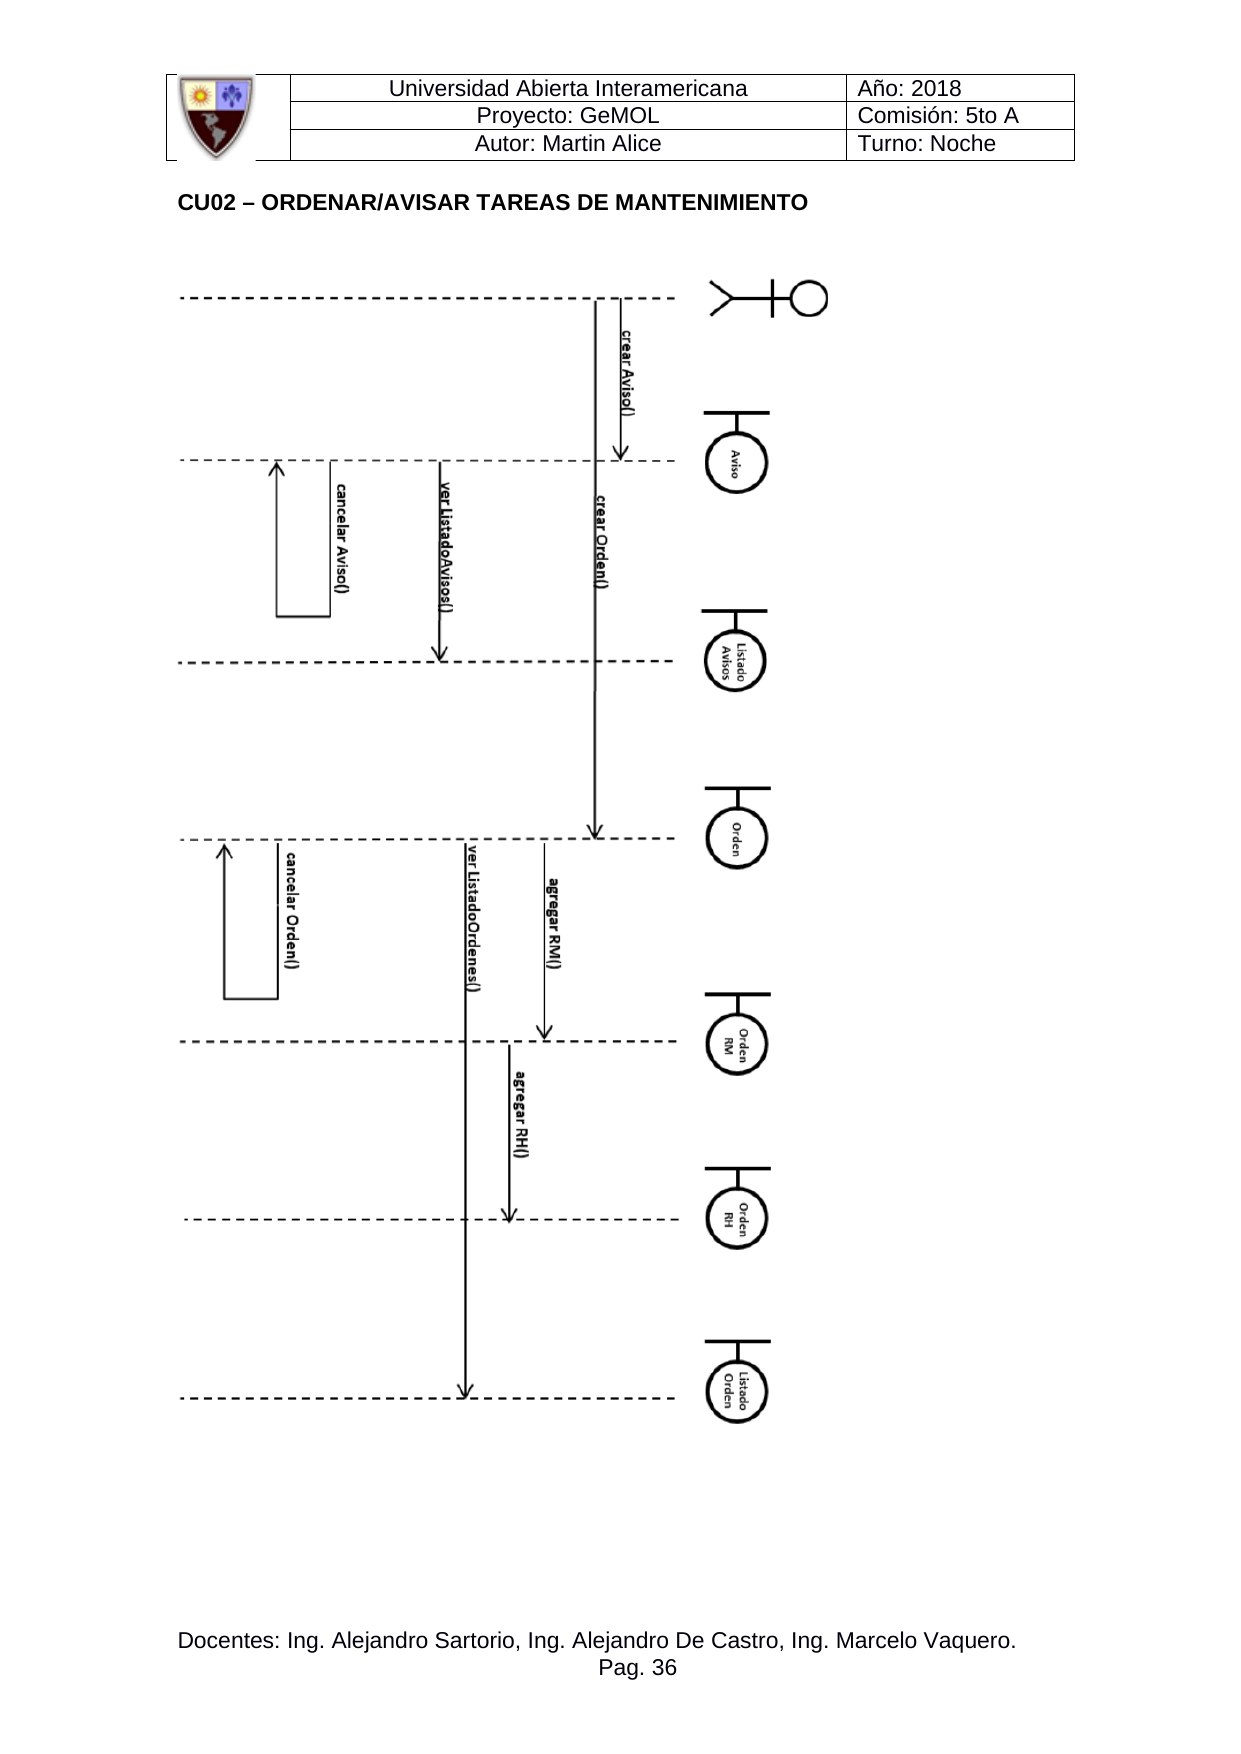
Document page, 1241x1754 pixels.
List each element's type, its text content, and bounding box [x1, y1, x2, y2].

list CU02 – ORDENAR/AVISAR TAREAS DE MANTENIMIENTO [177, 189, 1063, 216]
picture [178, 242, 828, 1440]
picture [177, 74, 256, 161]
